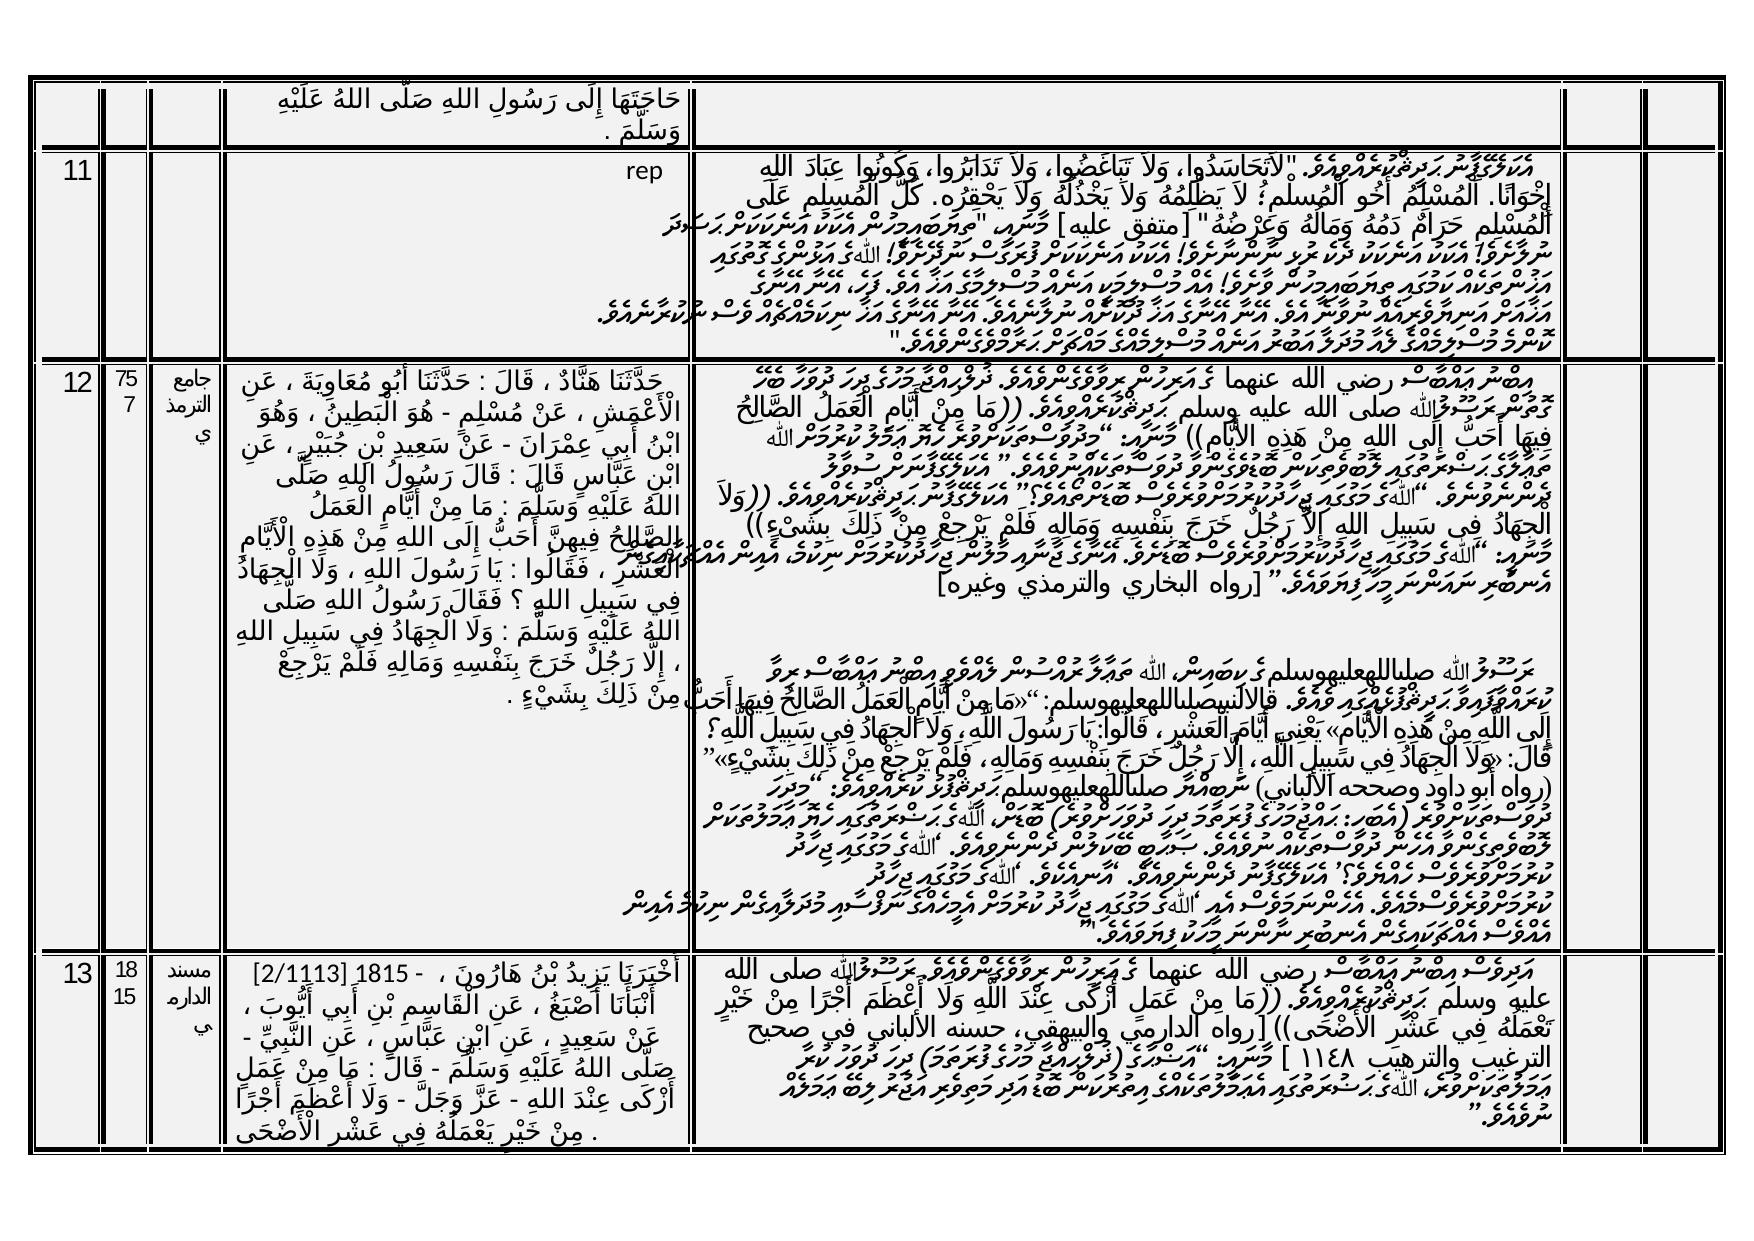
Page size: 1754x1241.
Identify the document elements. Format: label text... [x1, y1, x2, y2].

table_cell [1564, 949, 1644, 1147]
table_cell [1567, 153, 1640, 357]
table_cell [1567, 365, 1640, 948]
table_cell [33, 80, 102, 145]
table_cell [153, 153, 219, 357]
table_cell صحيح البخاري [150, 80, 223, 145]
table_cell [33, 145, 102, 357]
table_cell [1564, 80, 1644, 145]
table_cell 1815 [102, 949, 149, 1147]
table_cell [1644, 357, 1722, 948]
table_cell [1644, 83, 1718, 145]
table_cell rep [227, 153, 688, 357]
table_cell [33, 949, 102, 1147]
table_cell [33, 357, 102, 948]
table_cell جامع الترمذي [153, 365, 219, 948]
table_cell 757 [106, 365, 146, 948]
table_cell [1644, 145, 1722, 357]
table_cell 4304 [102, 80, 149, 145]
table_cell [106, 153, 146, 357]
table_cell [1644, 949, 1722, 1147]
table_cell مسند الدارمي [150, 949, 223, 1147]
